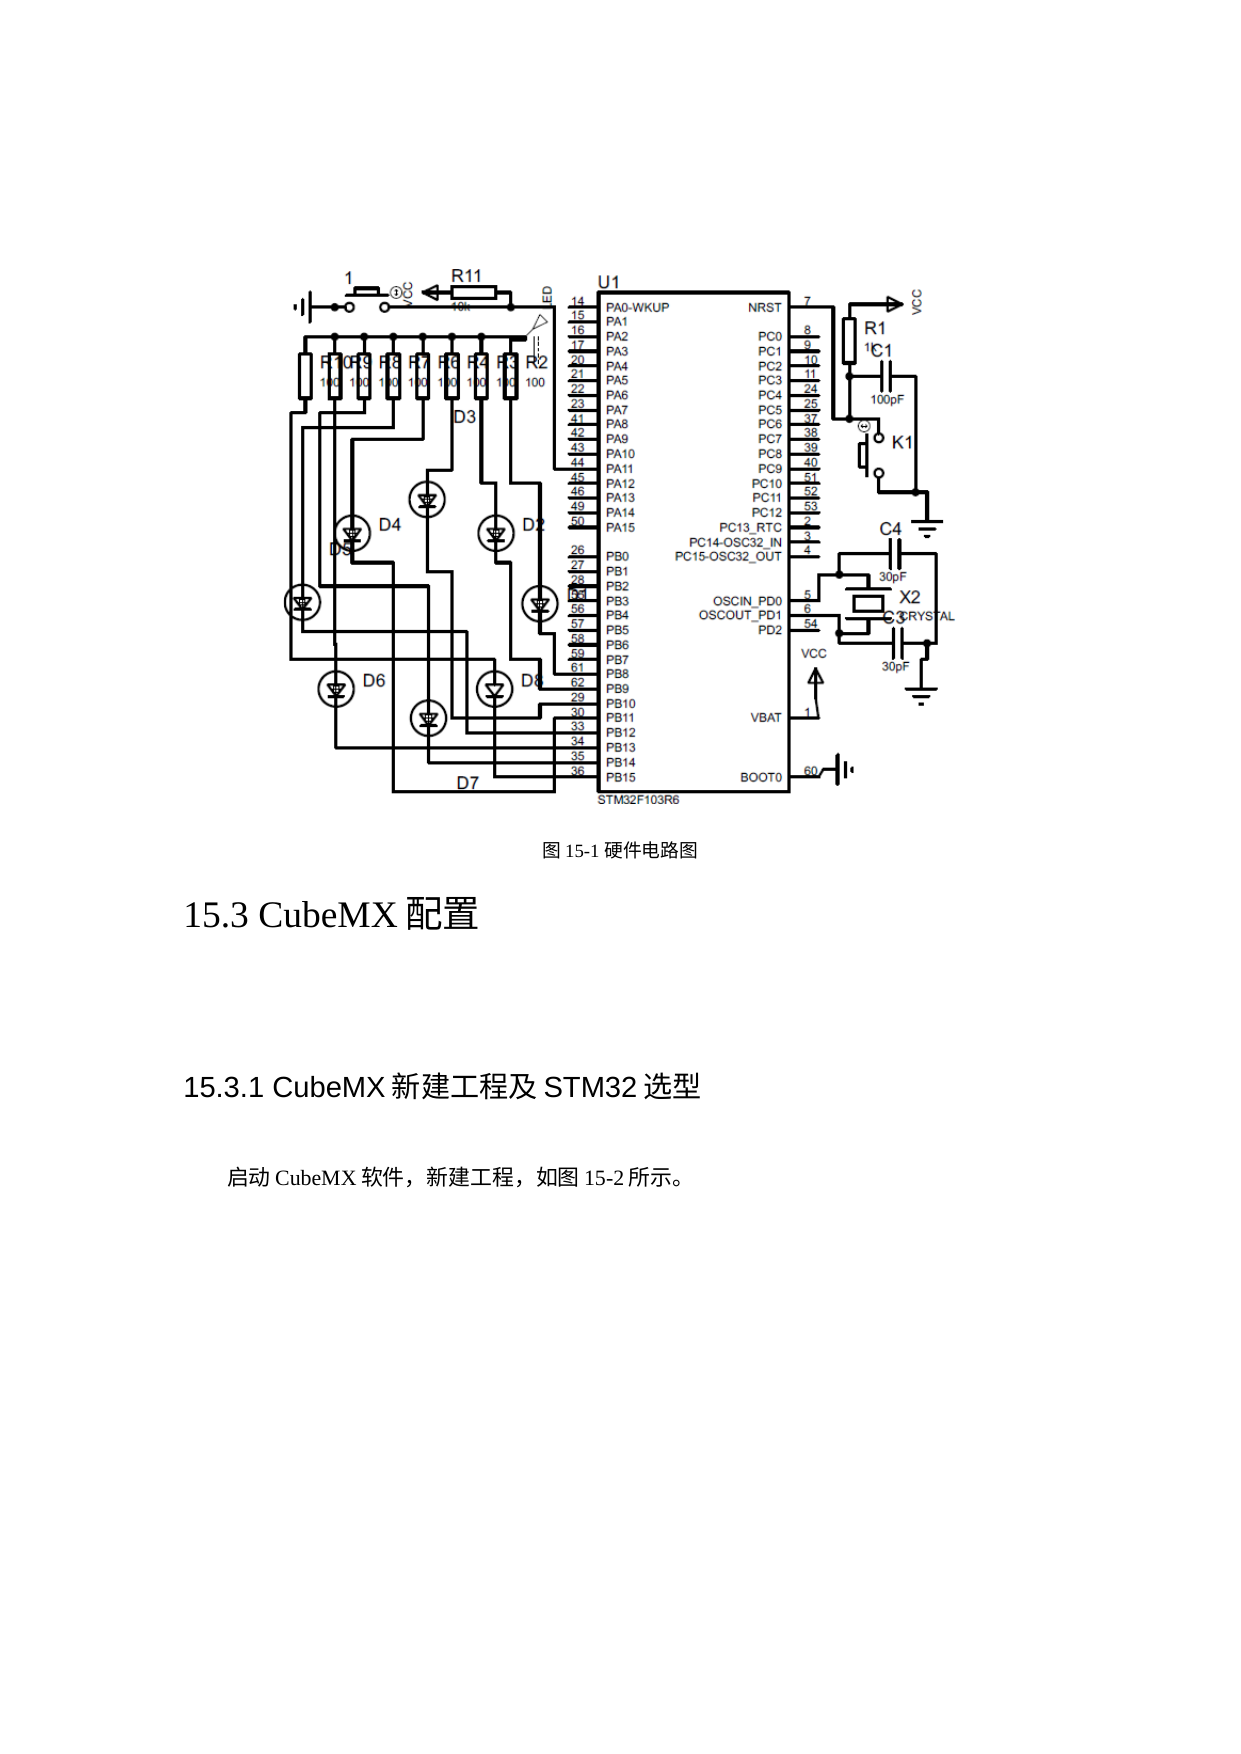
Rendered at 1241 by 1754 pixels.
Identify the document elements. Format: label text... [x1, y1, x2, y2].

subtitle 15.3 CubeMX配置 [183, 878, 1057, 943]
text 启动CubeMX软件，新建工程，如图15-2所示。 [183, 1159, 1057, 1192]
subtitle 15.3.1 CubeMX新建工程及STM32选型 [183, 1052, 1057, 1117]
picture [283, 268, 957, 804]
subtitle 图15-1 硬件电路图 [183, 833, 1057, 866]
